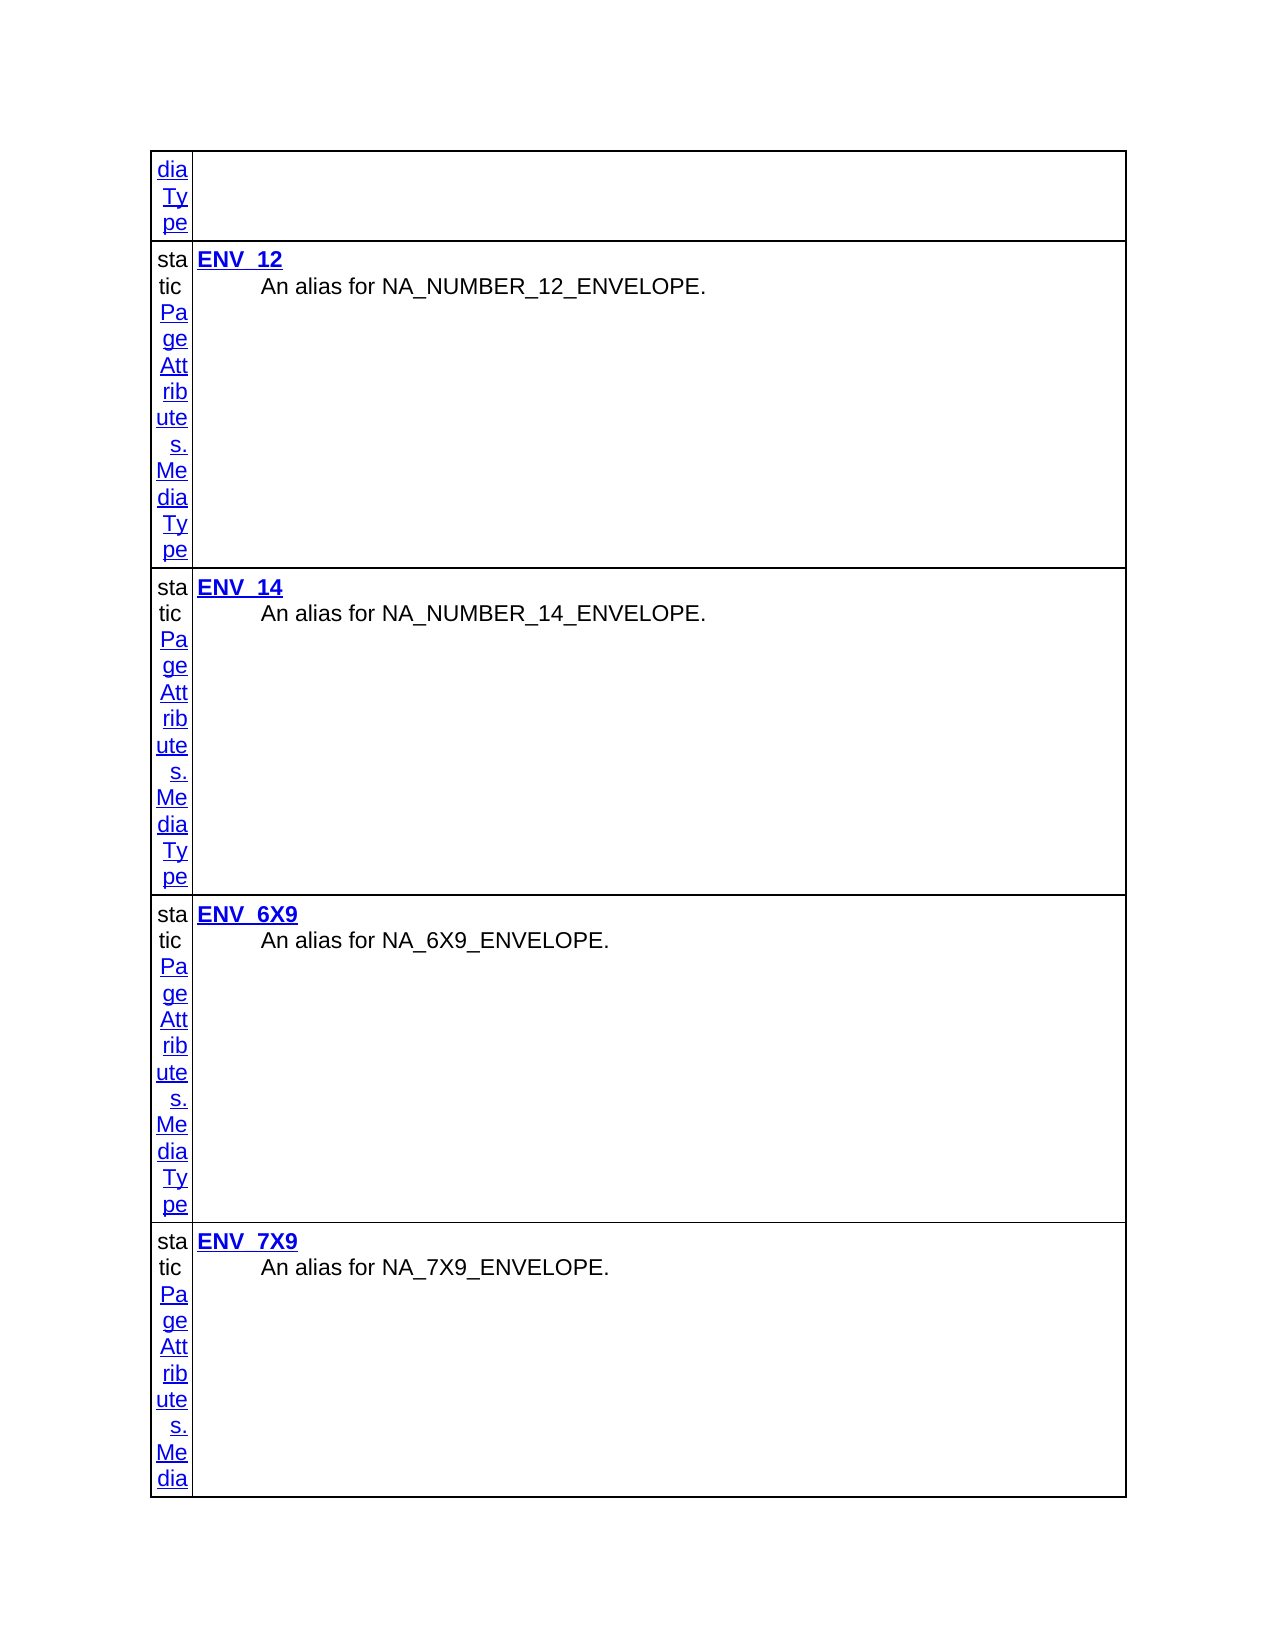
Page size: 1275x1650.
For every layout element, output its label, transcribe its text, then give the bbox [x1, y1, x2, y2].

table_cell ENV_6X9 An alias for NA_6X9_ENVELOPE. [193, 896, 1125, 1222]
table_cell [193, 1223, 1125, 1496]
table_cell ENV_12 An alias for NA_NUMBER_12_ENVELOPE. [193, 242, 1125, 567]
table_cell static PageAttributes.MediaType [152, 242, 192, 567]
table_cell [152, 152, 192, 240]
table_cell ENV_14 An alias for NA_NUMBER_14_ENVELOPE. [193, 569, 1125, 894]
table_cell static PageAttributes.MediaType [152, 896, 192, 1222]
table_cell static PageAttributes.MediaType [152, 569, 192, 894]
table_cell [152, 1223, 192, 1496]
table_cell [193, 152, 1125, 240]
